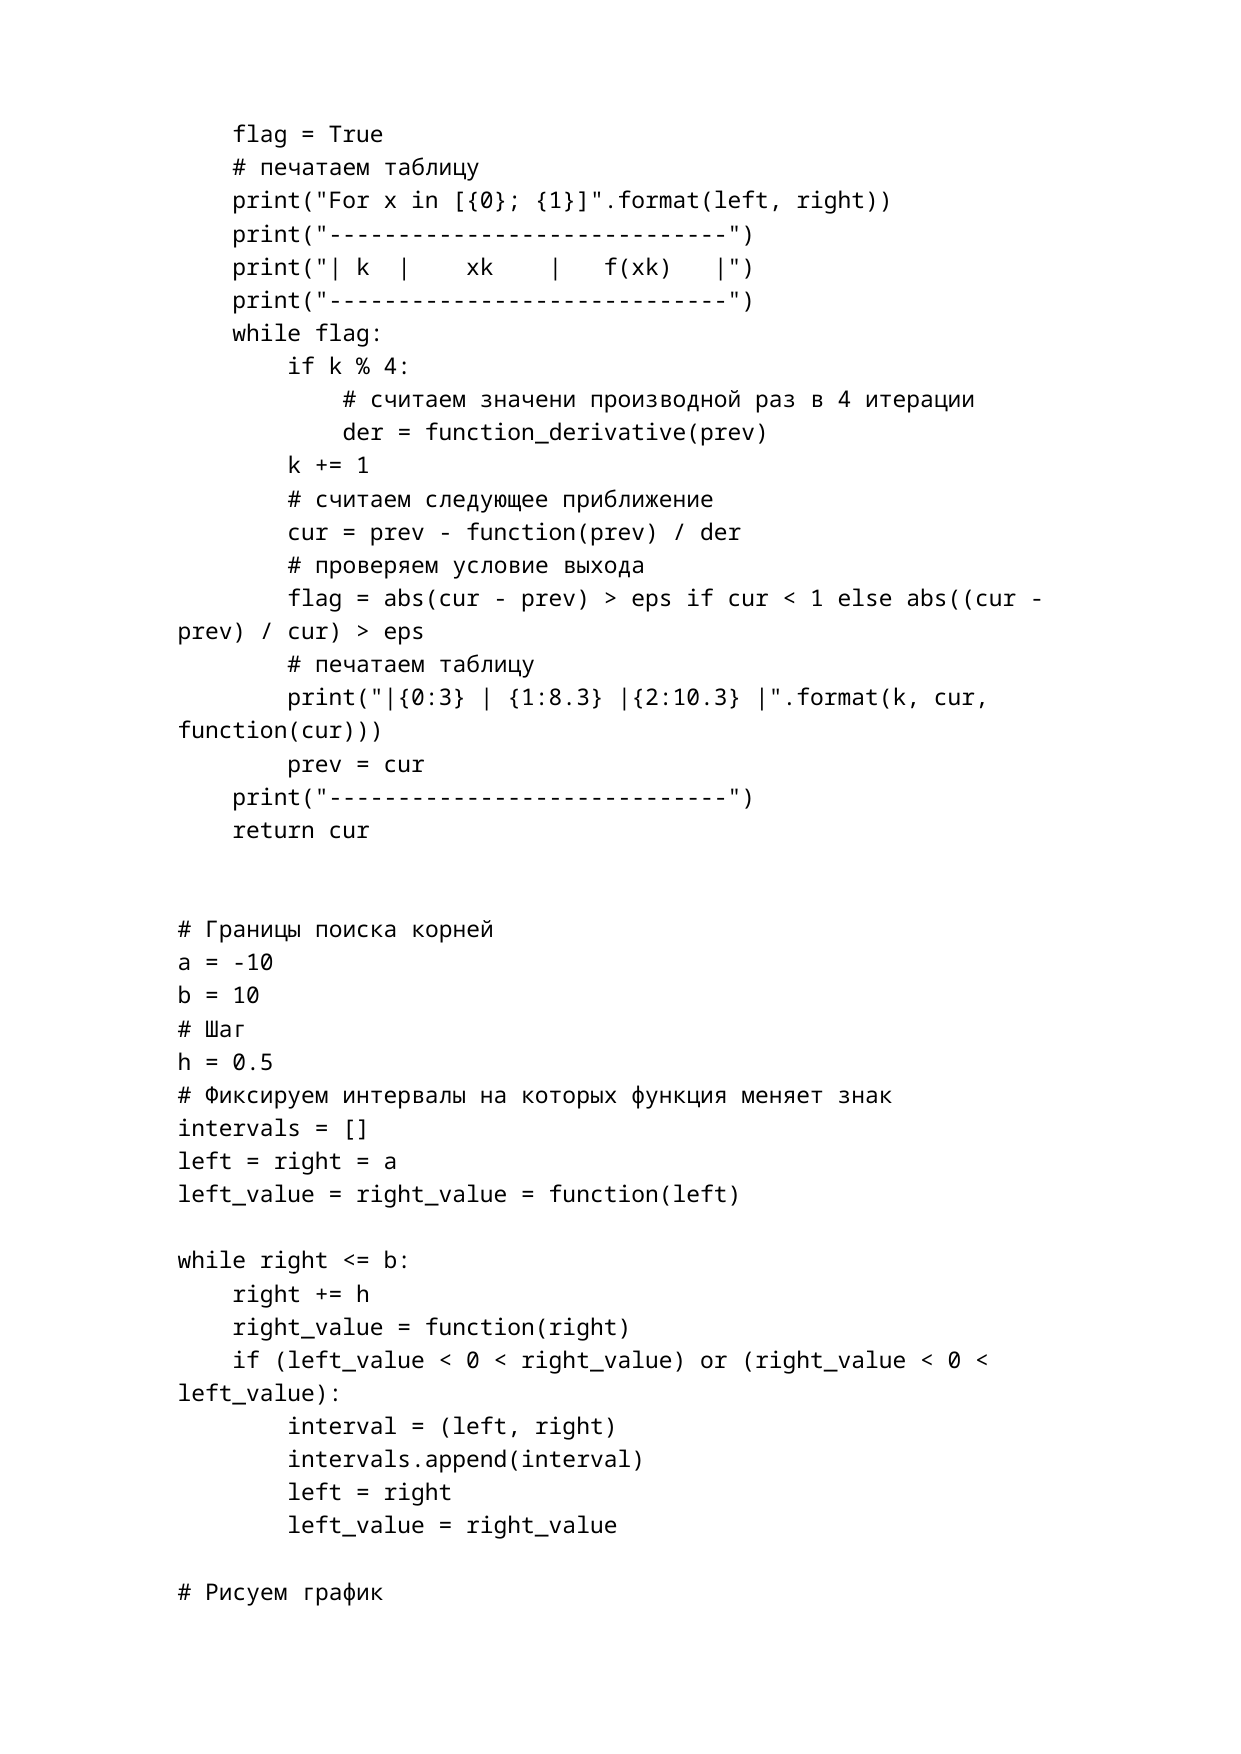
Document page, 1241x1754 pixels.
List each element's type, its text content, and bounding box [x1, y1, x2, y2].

text while right <= b: [177, 1244, 1152, 1276]
text if (left_value < 0 < right_value) or (right_value < 0 < left_value): [177, 1344, 1152, 1408]
text if k % 4: [177, 350, 1152, 381]
text # Границы поиска корней [177, 913, 1152, 944]
text right_value = function(right) [177, 1311, 1152, 1342]
text right += h [177, 1277, 1152, 1309]
text cur = prev - function(prev) / der [177, 516, 1152, 547]
text print("-----------------------------") [177, 781, 1152, 812]
text print("For x in [{0}; {1}]".format(left, right)) [177, 184, 1152, 216]
text flag = abs(cur - prev) > eps if cur < 1 else abs((cur - prev) / cur) > eps [177, 582, 1152, 646]
text prev = cur [177, 747, 1152, 779]
text der = function_derivative(prev) [177, 416, 1152, 447]
text left_value = right_value = function(left) [177, 1178, 1152, 1209]
text while flag: [177, 317, 1152, 348]
text left = right = a [177, 1145, 1152, 1176]
text print("| k | xk | f(xk) |") [177, 251, 1152, 282]
text # печатаем таблицу [177, 151, 1152, 182]
text left_value = right_value [177, 1509, 1152, 1541]
text flag = True [177, 118, 1152, 149]
text # Шаг [177, 1012, 1152, 1044]
text intervals = [] [177, 1112, 1152, 1143]
text # Фиксируем интервалы на которых функция меняет знак [177, 1079, 1152, 1110]
text print("-----------------------------") [177, 284, 1152, 315]
text intervals.append(interval) [177, 1443, 1152, 1474]
text print("|{0:3} | {1:8.3} |{2:10.3} |".format(k, cur, function(cur))) [177, 681, 1152, 746]
text # печатаем таблицу [177, 648, 1152, 679]
text return cur [177, 814, 1152, 845]
text interval = (left, right) [177, 1410, 1152, 1441]
text print("-----------------------------") [177, 217, 1152, 249]
text # считаем значени производной раз в 4 итерации [177, 383, 1152, 414]
text k += 1 [177, 449, 1152, 481]
text # считаем следующее приближение [177, 482, 1152, 514]
text b = 10 [177, 979, 1152, 1011]
text h = 0.5 [177, 1046, 1152, 1077]
text a = -10 [177, 946, 1152, 977]
text # Рисуем график [177, 1576, 1152, 1607]
text # проверяем условие выхода [177, 549, 1152, 580]
text left = right [177, 1476, 1152, 1507]
